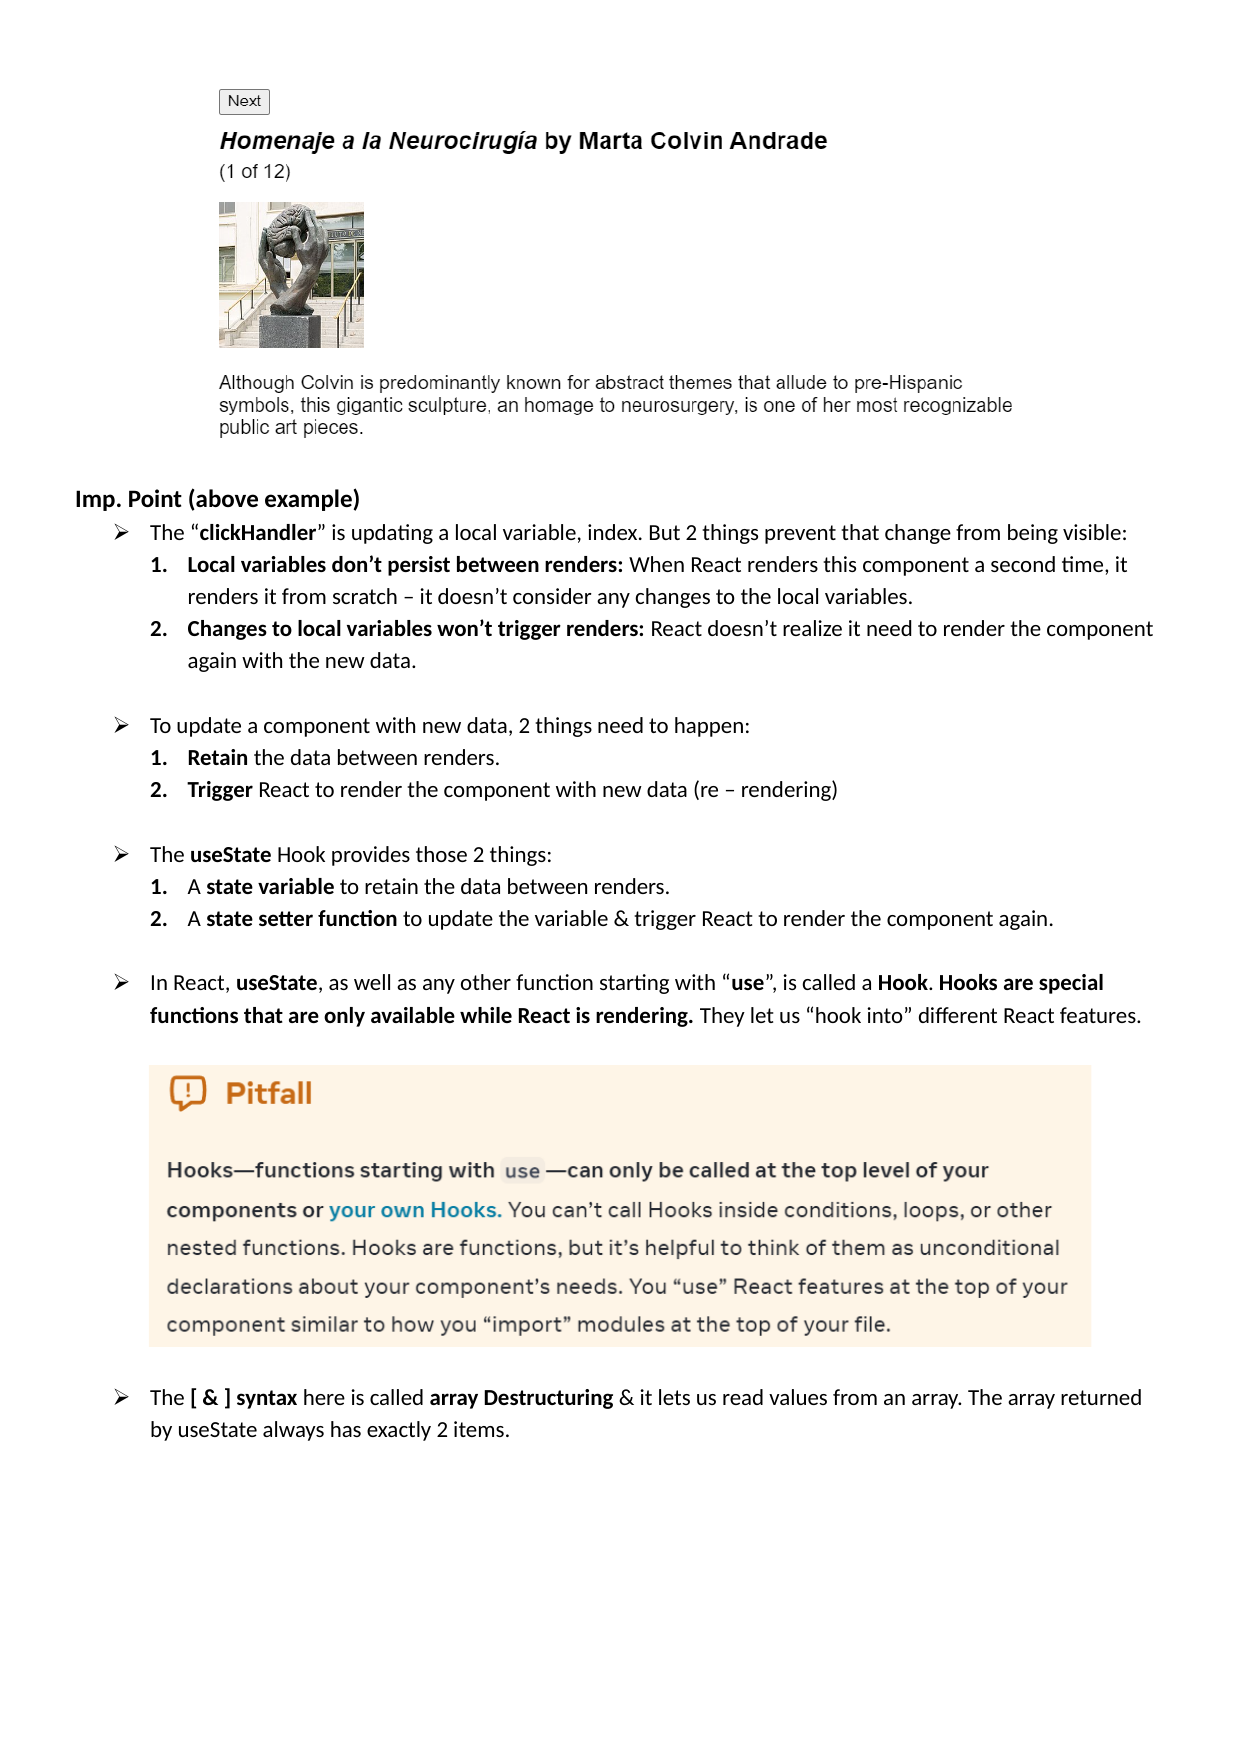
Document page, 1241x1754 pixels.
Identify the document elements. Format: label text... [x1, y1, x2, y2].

list To update a component with new data, 2 things need to happen: [112, 711, 1165, 739]
list The “clickHandler” is updating a local variable, index. But 2 things prevent that change from being visible: [112, 518, 1165, 546]
list Retain the data between renders. [150, 743, 1165, 771]
list Changes to local variables won’t trigger renders: React doesn’t realize it need to render the component again with the new data. [150, 614, 1165, 675]
list The [ & ] syntax here is called array Destructuring & it lets us read values from an array. The array returned by useState always has exactly 2 items. [112, 1383, 1165, 1443]
list Local variables don’t persist between renders: When React renders this component a second time, it renders it from scratch – it doesn’t consider any changes to the local variables. [150, 550, 1165, 610]
picture [148, 1065, 1092, 1347]
list A state setter function to update the variable & trigger React to render the component again. [150, 904, 1165, 932]
list A state variable to retain the data between renders. [150, 872, 1165, 900]
list In React, useState, as well as any other function starting with “use”, is called a Hook. Hooks are special functions that are only available while React is rendering. They let us “hook into” different React features. [112, 968, 1165, 1029]
list The useState Hook provides those 2 things: [112, 840, 1165, 868]
picture [201, 75, 1040, 444]
list Trigger React to render the component with new data (re – rendering) [150, 775, 1165, 803]
text Imp. Point (above example) [75, 483, 1165, 513]
